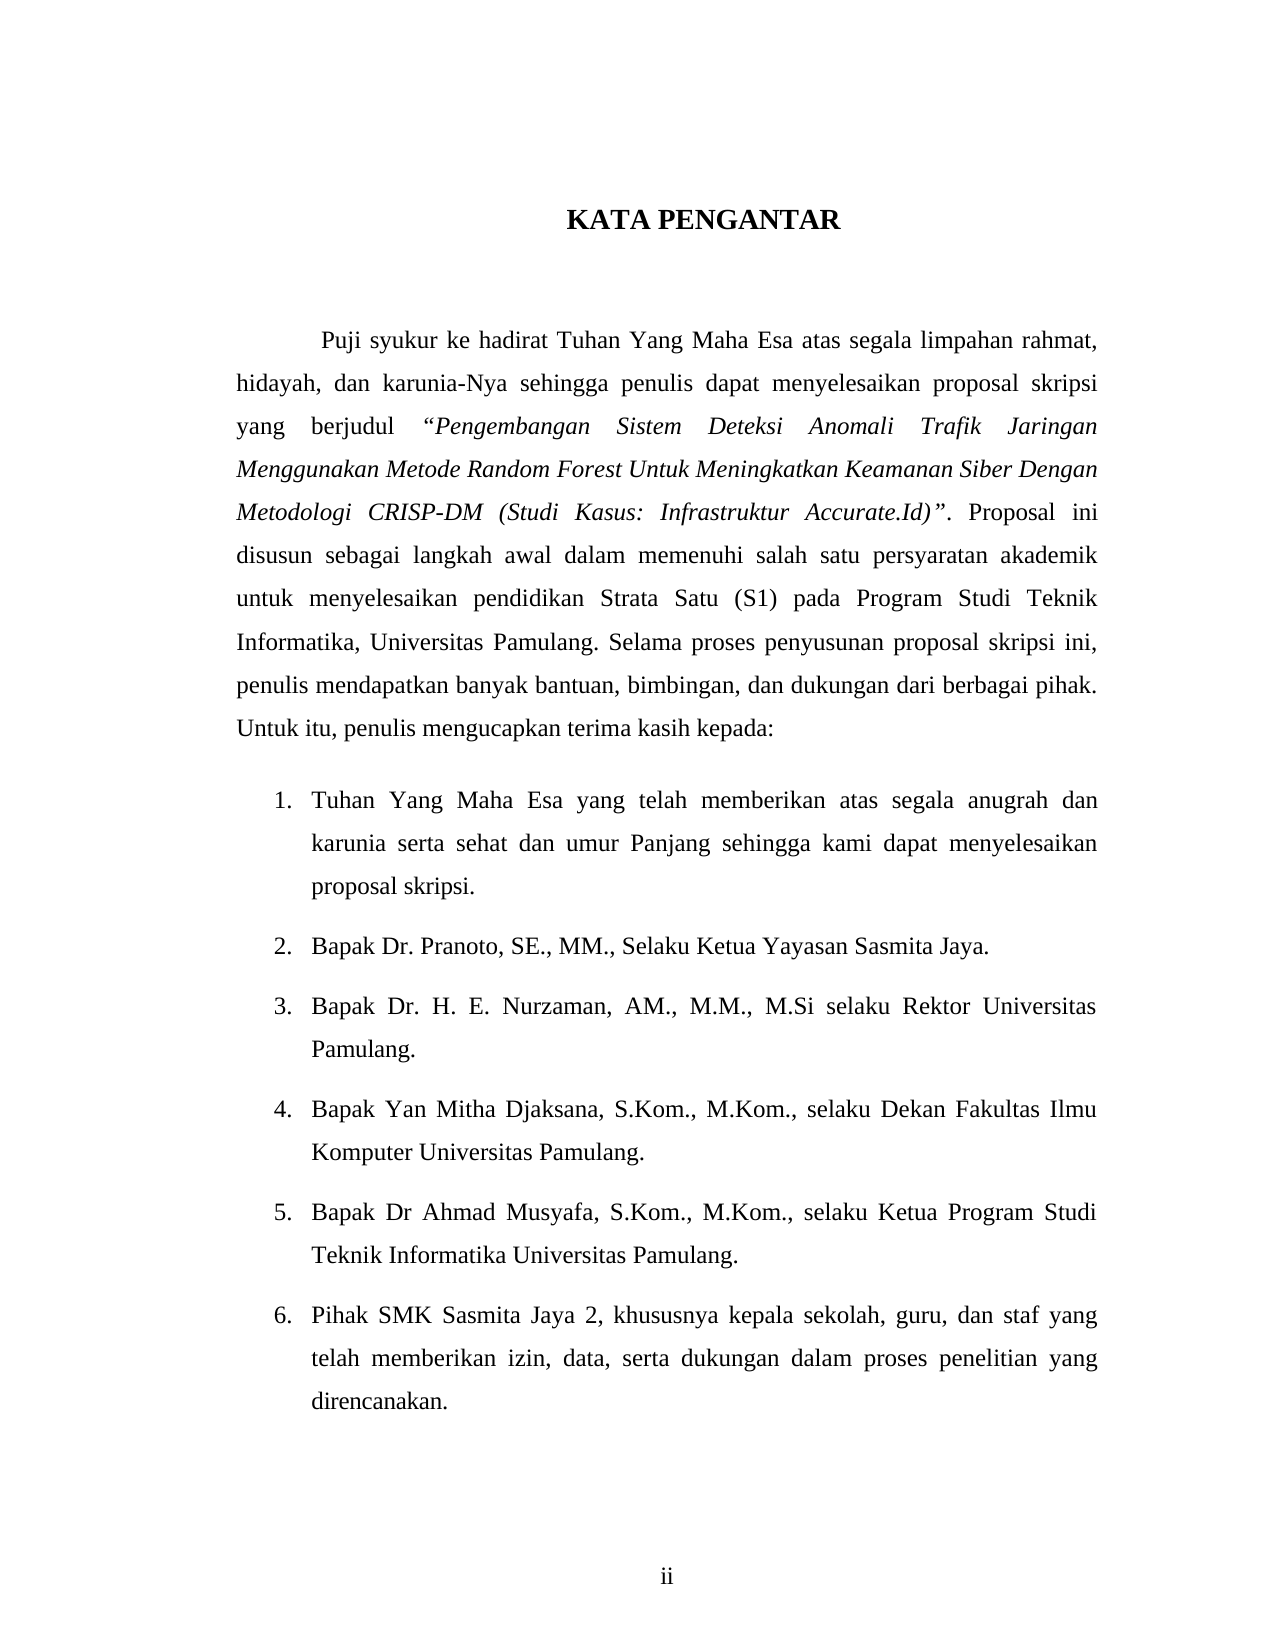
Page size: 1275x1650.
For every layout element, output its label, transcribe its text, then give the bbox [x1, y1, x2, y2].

list Bapak Yan Mitha Djaksana, S.Kom., M.Kom., selaku Dekan Fakultas Ilmu Komputer Universitas Pamulang. [274, 1094, 1098, 1166]
list Tuhan Yang Maha Esa yang telah memberikan atas segala anugrah dan karunia serta sehat dan umur Panjang sehingga kami dapat menyelesaikan proposal skripsi. [274, 785, 1098, 900]
list Bapak Dr. H. E. Nurzaman, AM., M.M., M.Si selaku Rektor Universitas Pamulang. [274, 991, 1098, 1063]
text Puji syukur ke hadirat Tuhan Yang Maha Esa atas segala limpahan rahmat, hidayah, dan karunia-Nya sehingga penulis dapat menyelesaikan proposal skripsi yang berjudul “Pengembangan Sistem Deteksi Anomali Trafik Jaringan Menggunakan Metode Random Forest Untuk Meningkatkan Keamanan Siber Dengan Metodologi CRISP-DM (Studi Kasus: Infrastruktur Accurate.Id)”. Proposal ini disusun sebagai langkah awal dalam memenuhi salah satu persyaratan akademik untuk menyelesaikan pendidikan Strata Satu (S1) pada Program Studi Teknik Informatika, Universitas Pamulang. Selama proses penyusunan proposal skripsi ini, penulis mendapatkan banyak bantuan, bimbingan, dan dukungan dari berbagai pihak. Untuk itu, penulis mengucapkan terima kasih kepada: [236, 325, 1098, 742]
list Pihak SMK Sasmita Jaya 2, khususnya kepala sekolah, guru, dan staf yang telah memberikan izin, data, serta dukungan dalam proses penelitian yang direncanakan. [274, 1300, 1098, 1415]
list Bapak Dr. Pranoto, SE., MM., Selaku Ketua Yayasan Sasmita Jaya. [274, 931, 1125, 960]
text ii [209, 1561, 1125, 1589]
list Bapak Dr Ahmad Musyafa, S.Kom., M.Kom., selaku Ketua Program Studi Teknik Informatika Universitas Pamulang. [274, 1197, 1098, 1269]
subtitle KATA PENGANTAR [566, 202, 1125, 236]
